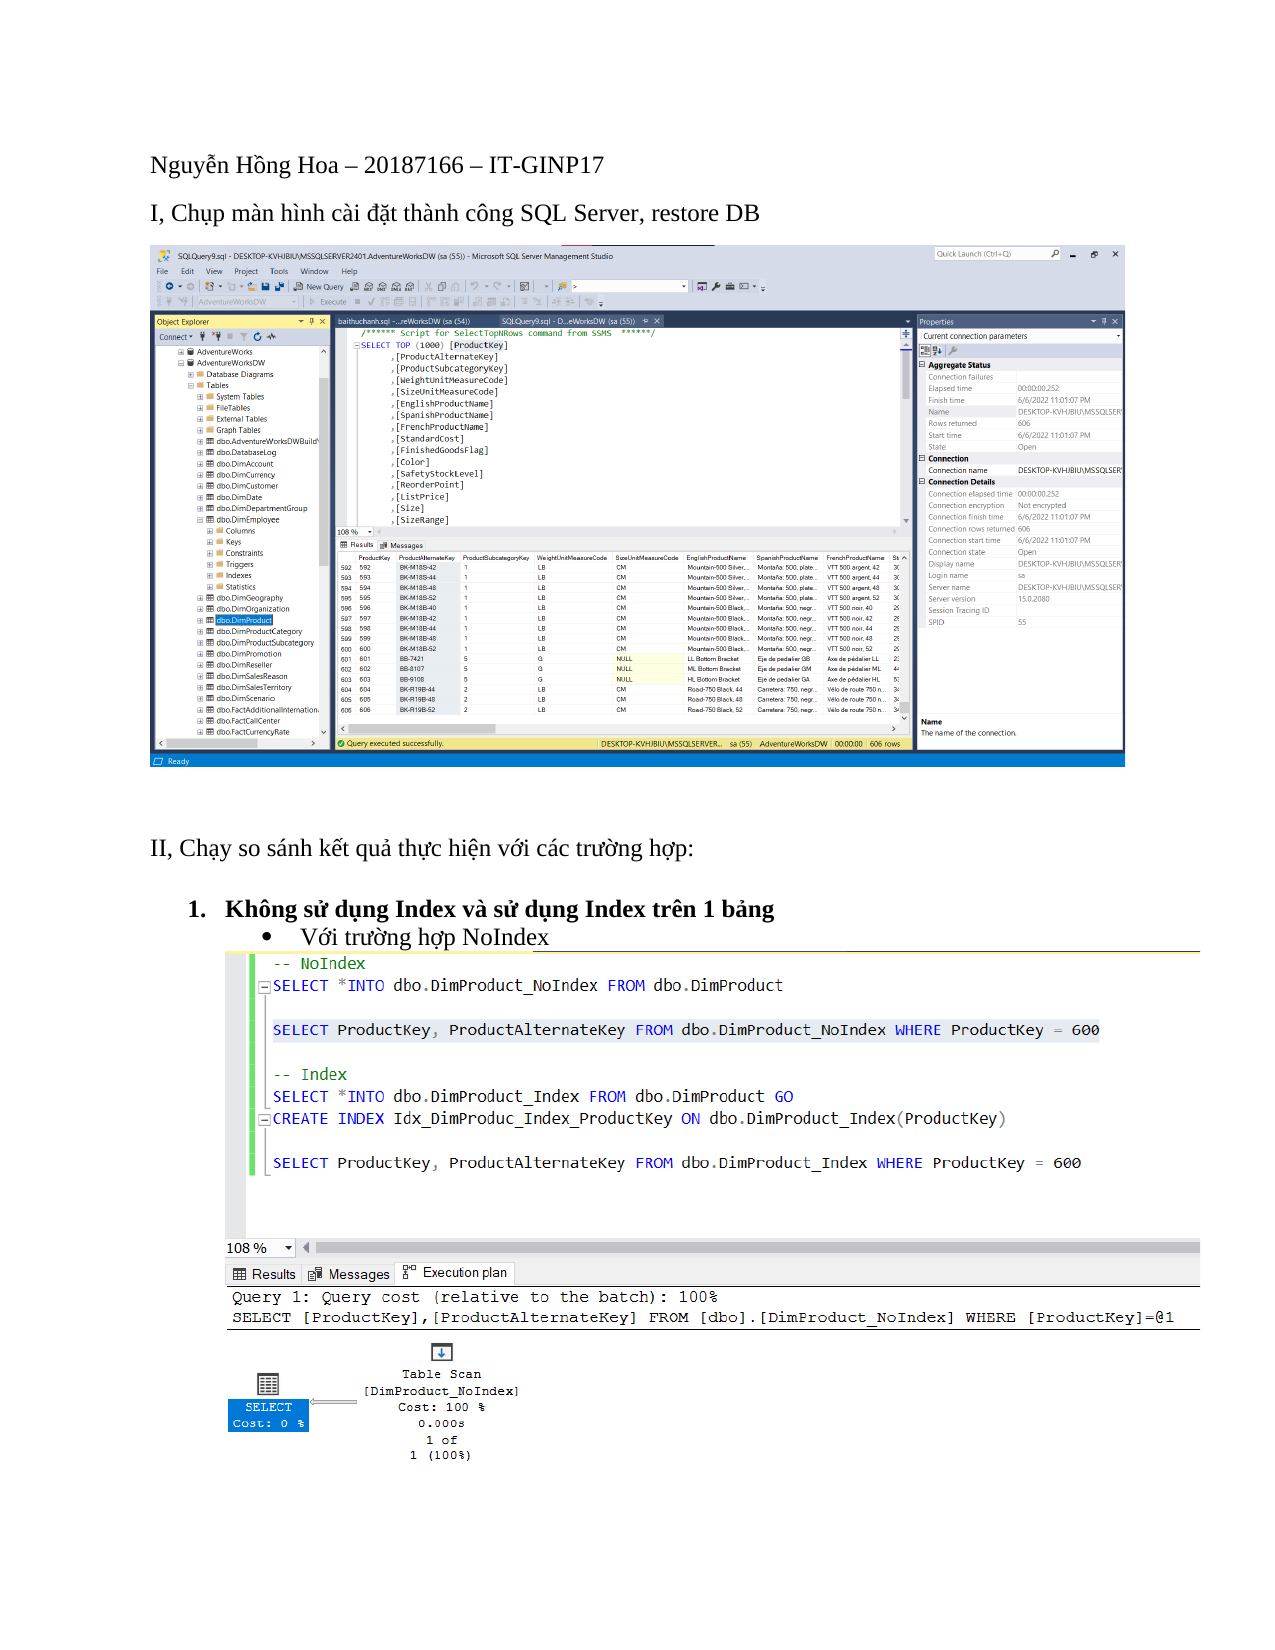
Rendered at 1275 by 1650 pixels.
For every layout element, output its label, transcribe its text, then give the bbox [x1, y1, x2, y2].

text I, Chụp màn hình cài đặt thành công SQL Server, restore DB [150, 198, 1125, 226]
text II, Chạy so sánh kết quả thực hiện với các trường hợp: [150, 833, 1125, 862]
picture [150, 245, 1125, 767]
text Nguyễn Hồng Hoa – 20187166 – IT-GINP17 [150, 150, 1125, 179]
picture [225, 951, 1200, 1500]
list Không sử dụng Index và sử dụng Index trên 1 bảng [187, 894, 1125, 922]
list Với trường hợp NoIndex [262, 922, 1125, 951]
